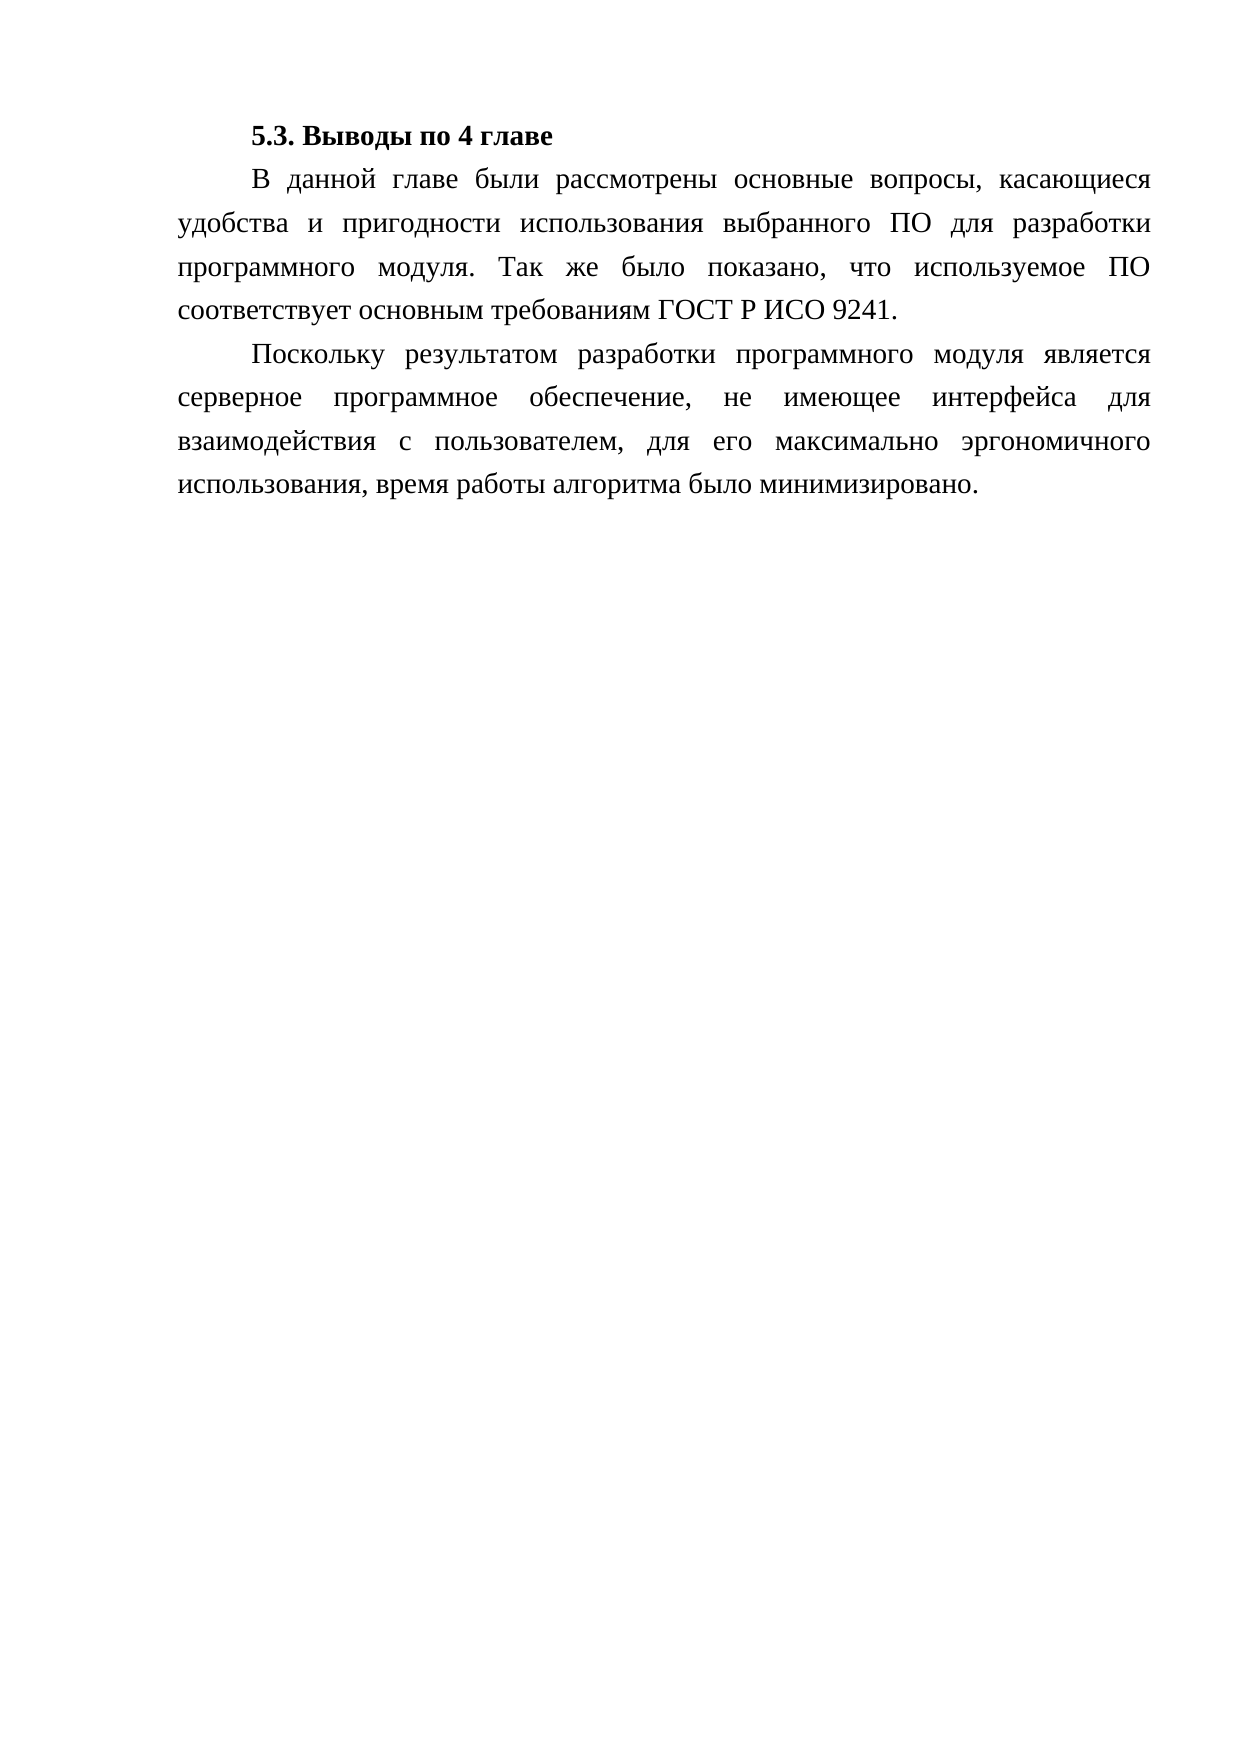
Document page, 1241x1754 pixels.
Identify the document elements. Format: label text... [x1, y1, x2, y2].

text Поскольку результатом разработки программного модуля является серверное программное обеспечение, не имеющее интерфейса для взаимодействия с пользователем, для его максимально эргономичного использования, время работы алгоритма было минимизировано. [177, 336, 1152, 500]
text В данной главе были рассмотрены основные вопросы, касающиеся удобства и пригодности использования выбранного ПО для разработки программного модуля. Так же было показано, что используемое ПО соответствует основным требованиям ГОСТ Р ИСО 9241. [177, 162, 1152, 326]
text 5.3. Выводы по 4 главе [177, 118, 1152, 152]
